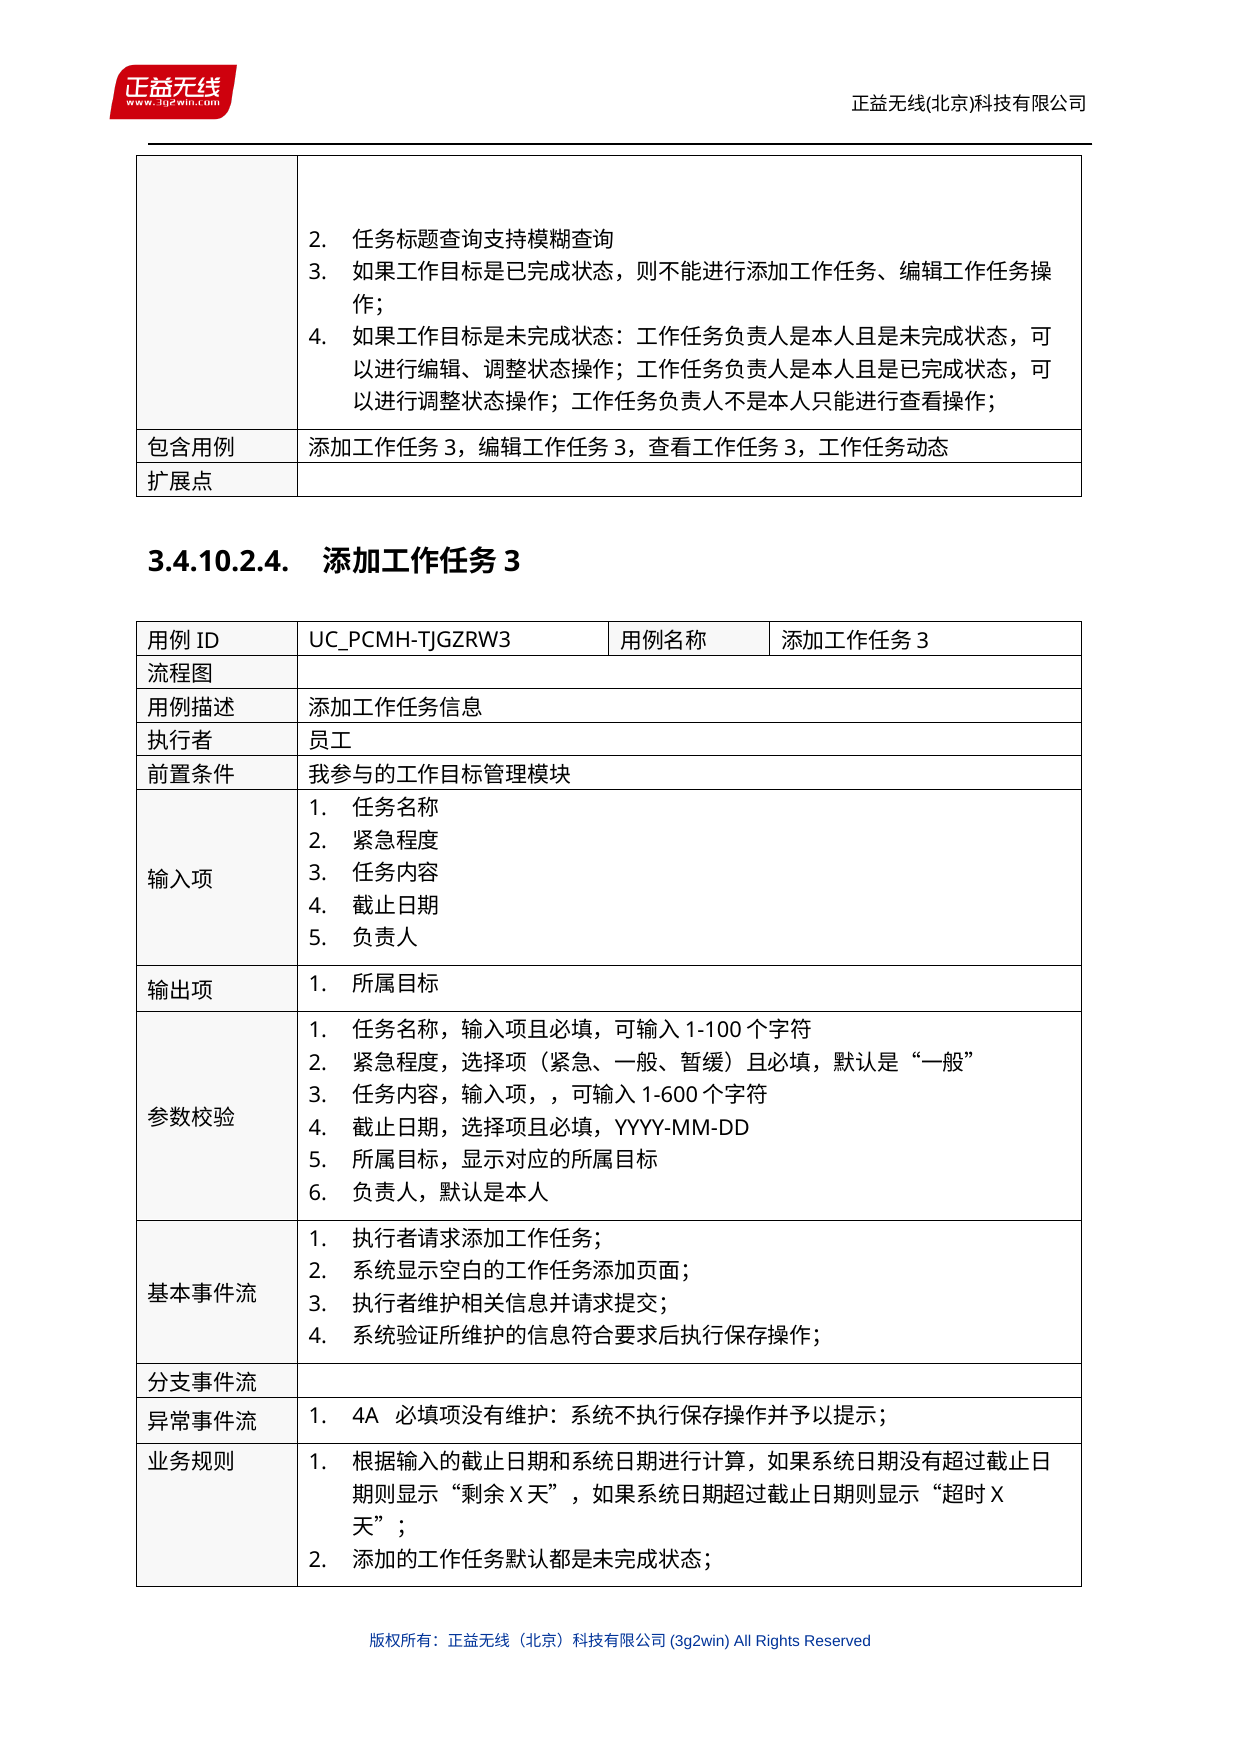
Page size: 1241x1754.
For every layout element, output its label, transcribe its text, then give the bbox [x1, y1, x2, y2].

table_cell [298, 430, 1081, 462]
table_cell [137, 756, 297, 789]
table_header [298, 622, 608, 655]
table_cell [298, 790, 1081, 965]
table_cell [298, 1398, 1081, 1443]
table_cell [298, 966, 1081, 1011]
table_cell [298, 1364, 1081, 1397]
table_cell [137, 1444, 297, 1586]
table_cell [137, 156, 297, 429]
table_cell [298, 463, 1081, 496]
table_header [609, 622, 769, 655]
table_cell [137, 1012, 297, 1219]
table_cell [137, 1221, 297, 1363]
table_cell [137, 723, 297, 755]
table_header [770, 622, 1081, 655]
subtitle 添加工作任务3 [148, 526, 1092, 591]
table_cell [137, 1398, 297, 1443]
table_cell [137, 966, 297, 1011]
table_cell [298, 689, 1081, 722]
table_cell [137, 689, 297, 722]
picture [105, 62, 241, 123]
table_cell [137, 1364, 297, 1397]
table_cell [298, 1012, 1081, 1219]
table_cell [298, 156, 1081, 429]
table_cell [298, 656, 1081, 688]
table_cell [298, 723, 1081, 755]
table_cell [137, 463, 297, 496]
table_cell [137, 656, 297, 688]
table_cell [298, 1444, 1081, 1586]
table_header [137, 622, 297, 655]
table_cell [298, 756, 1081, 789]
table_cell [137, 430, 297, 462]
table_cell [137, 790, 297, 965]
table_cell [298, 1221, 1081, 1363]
